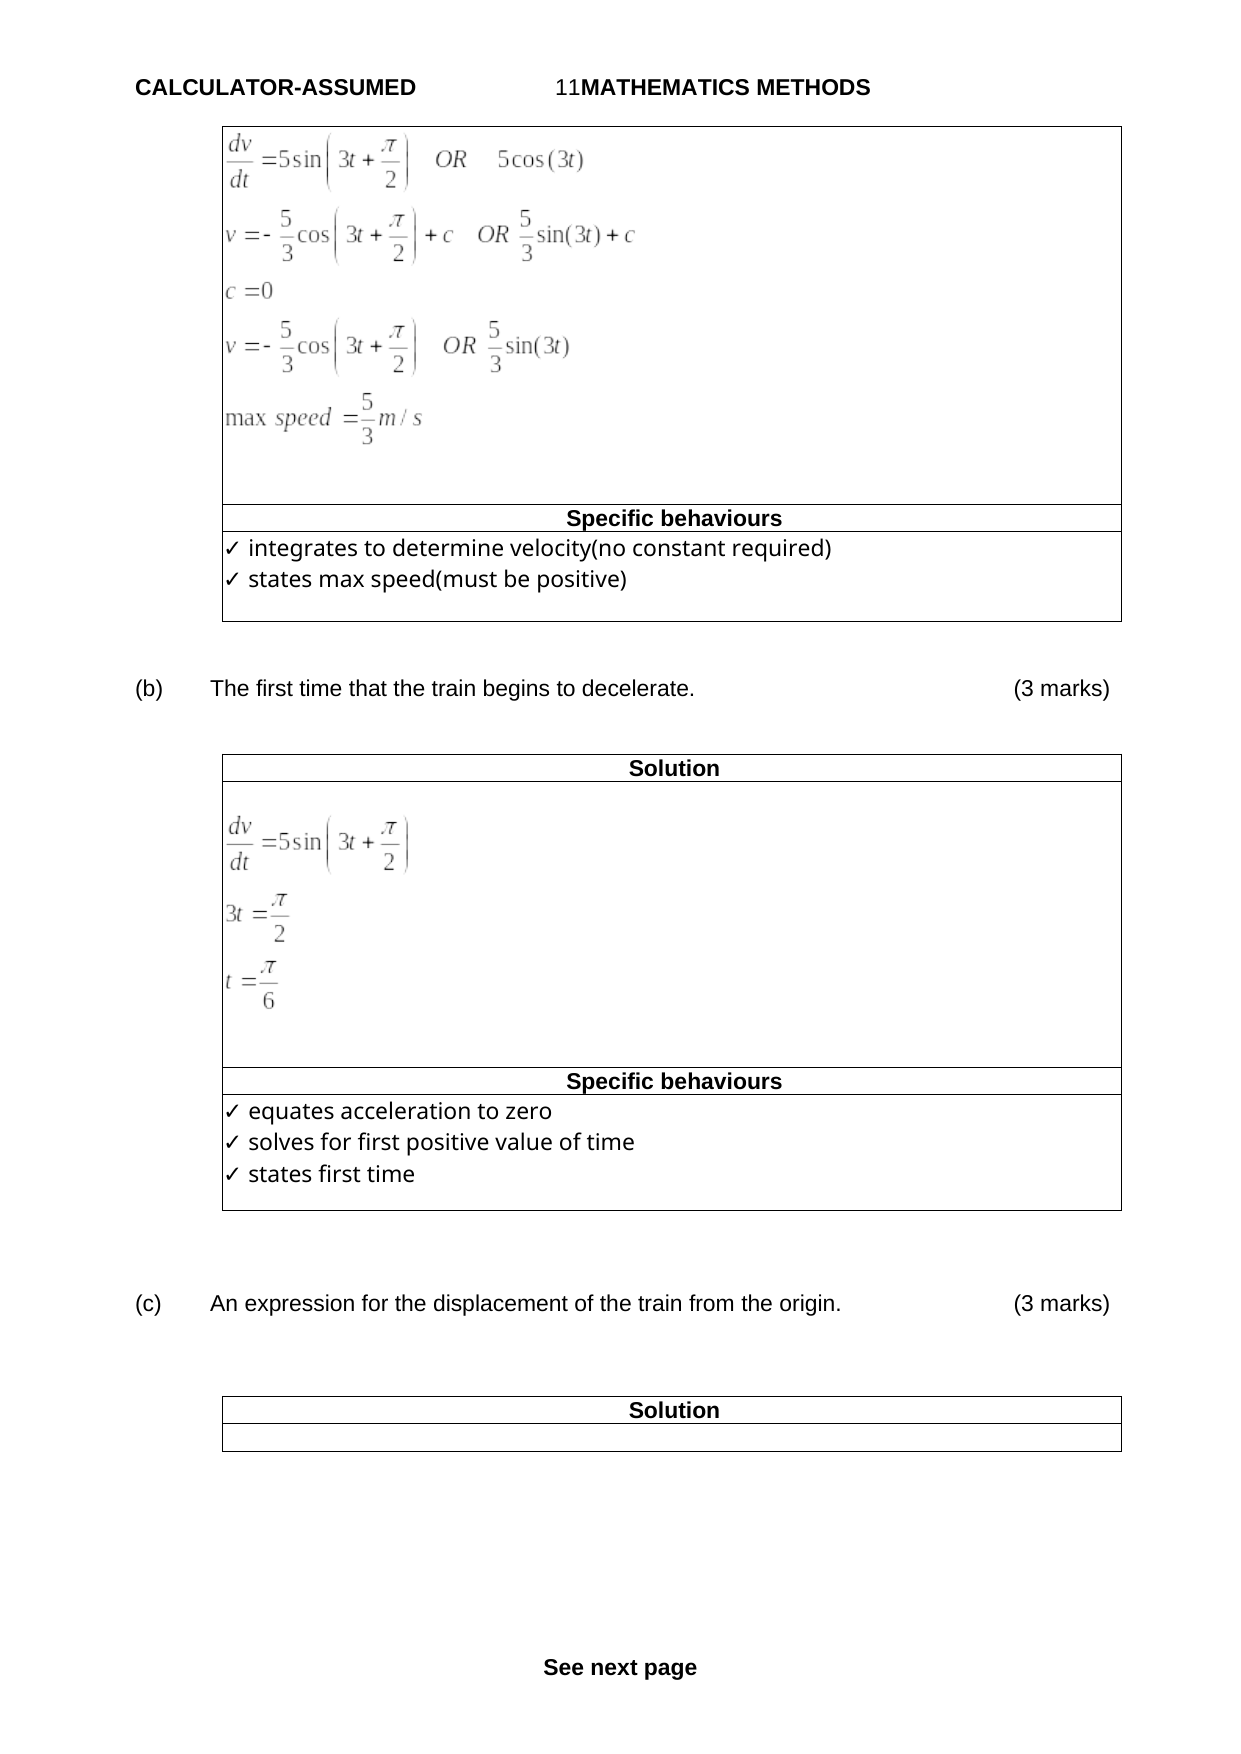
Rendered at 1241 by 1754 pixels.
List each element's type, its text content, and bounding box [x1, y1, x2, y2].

table_cell [223, 1424, 1121, 1451]
table_header Solution [223, 1397, 1121, 1423]
list The first time that the train begins to decelerate. (3 marks) [135, 674, 1118, 701]
list An expression for the displacement of the train from the origin. (3 marks) [135, 1290, 1118, 1317]
table_cell [223, 1095, 1121, 1210]
table_header Solution [223, 755, 1121, 781]
table_cell Specific behaviours [223, 1068, 1121, 1094]
table_cell [223, 782, 1121, 1067]
table_cell [223, 127, 1121, 503]
table_cell [223, 532, 1121, 621]
table_cell Specific behaviours [223, 505, 1121, 531]
